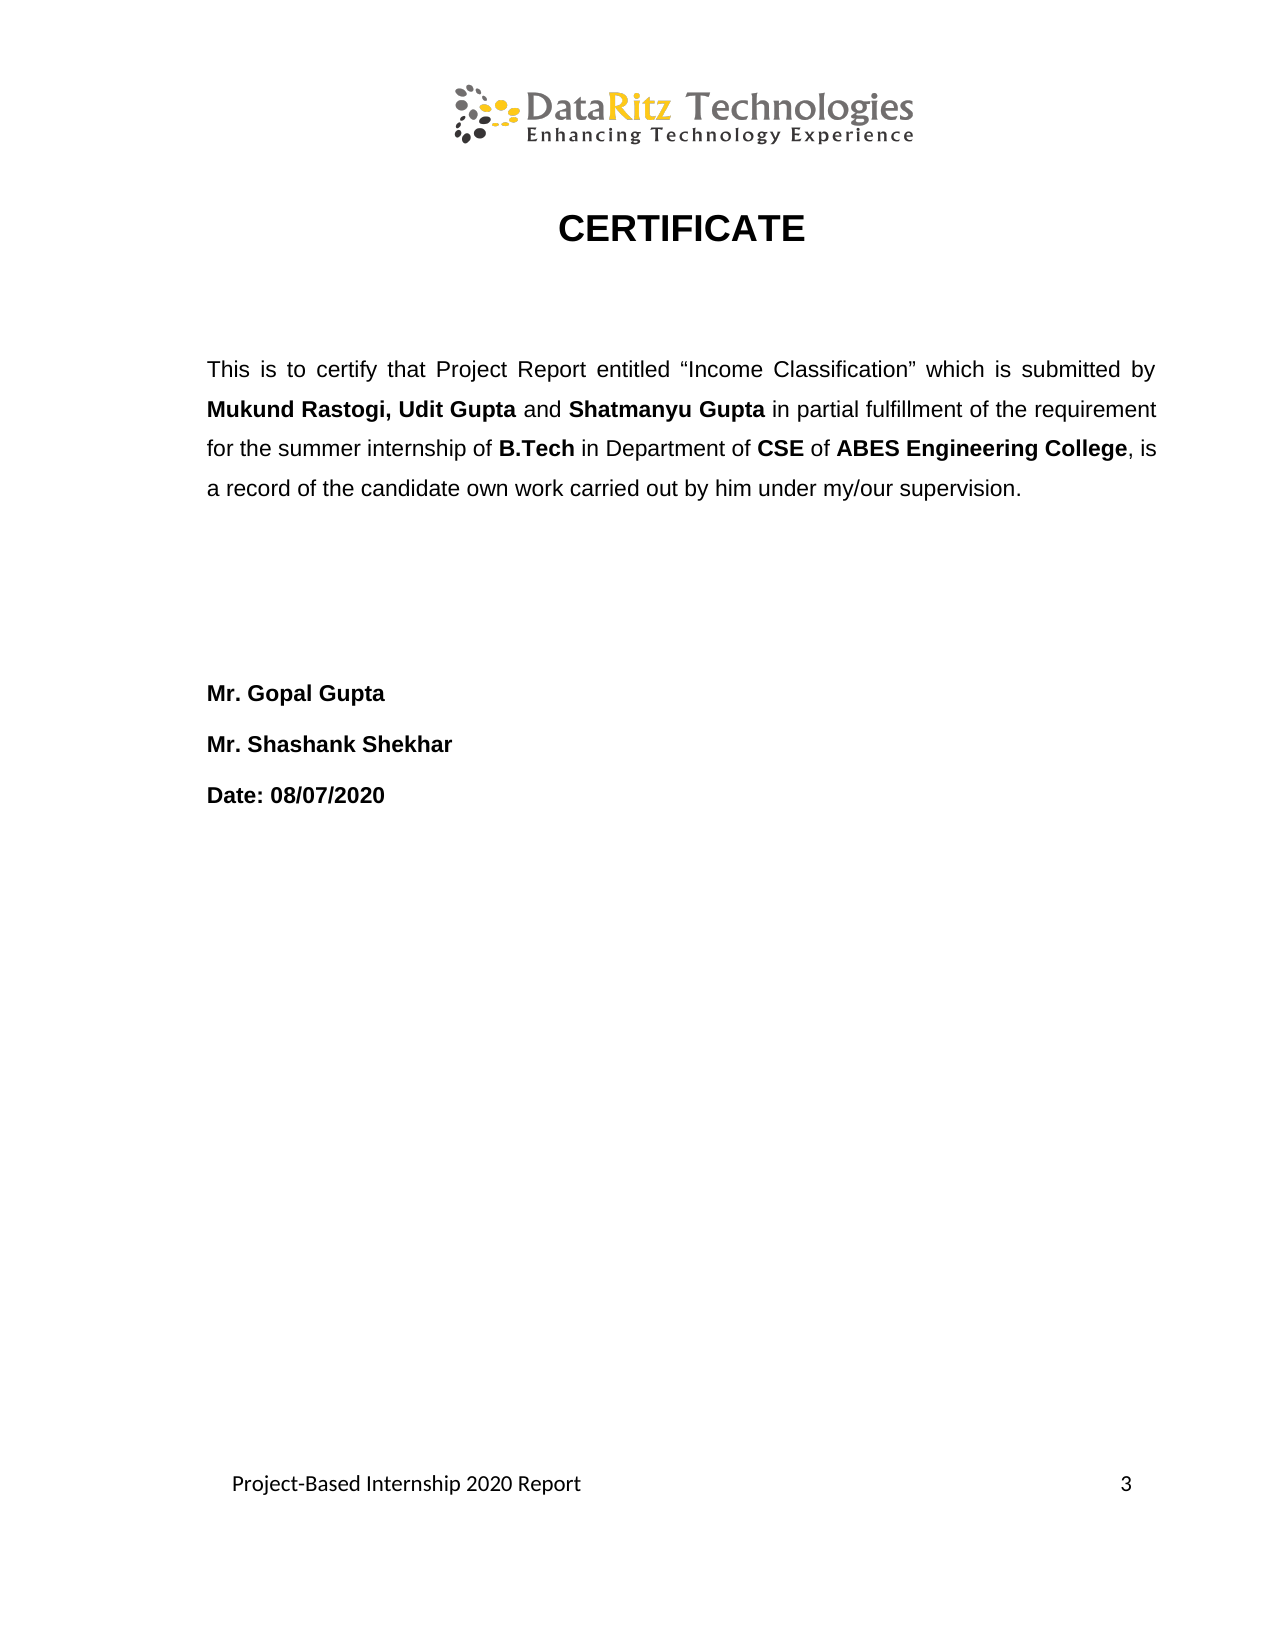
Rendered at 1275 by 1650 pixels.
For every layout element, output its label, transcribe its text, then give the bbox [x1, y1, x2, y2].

picture [444, 75, 920, 150]
text This is to certify that Project Report entitled “Income Classification” which is submitted by Mukund Rastogi, Udit Gupta and Shatmanyu Gupta in partial fulfillment of the requirement for the summer internship of B.Tech in Department of CSE of ABES Engineering College, is a record of the candidate own work carried out by him under my/our supervision. [207, 356, 1157, 501]
text Date: 08/07/2020 [207, 782, 1157, 808]
subtitle CERTIFICATE [207, 207, 1157, 250]
text Mr. Shashank Shekhar [207, 731, 1157, 757]
text Mr. Gopal Gupta [207, 680, 1157, 706]
